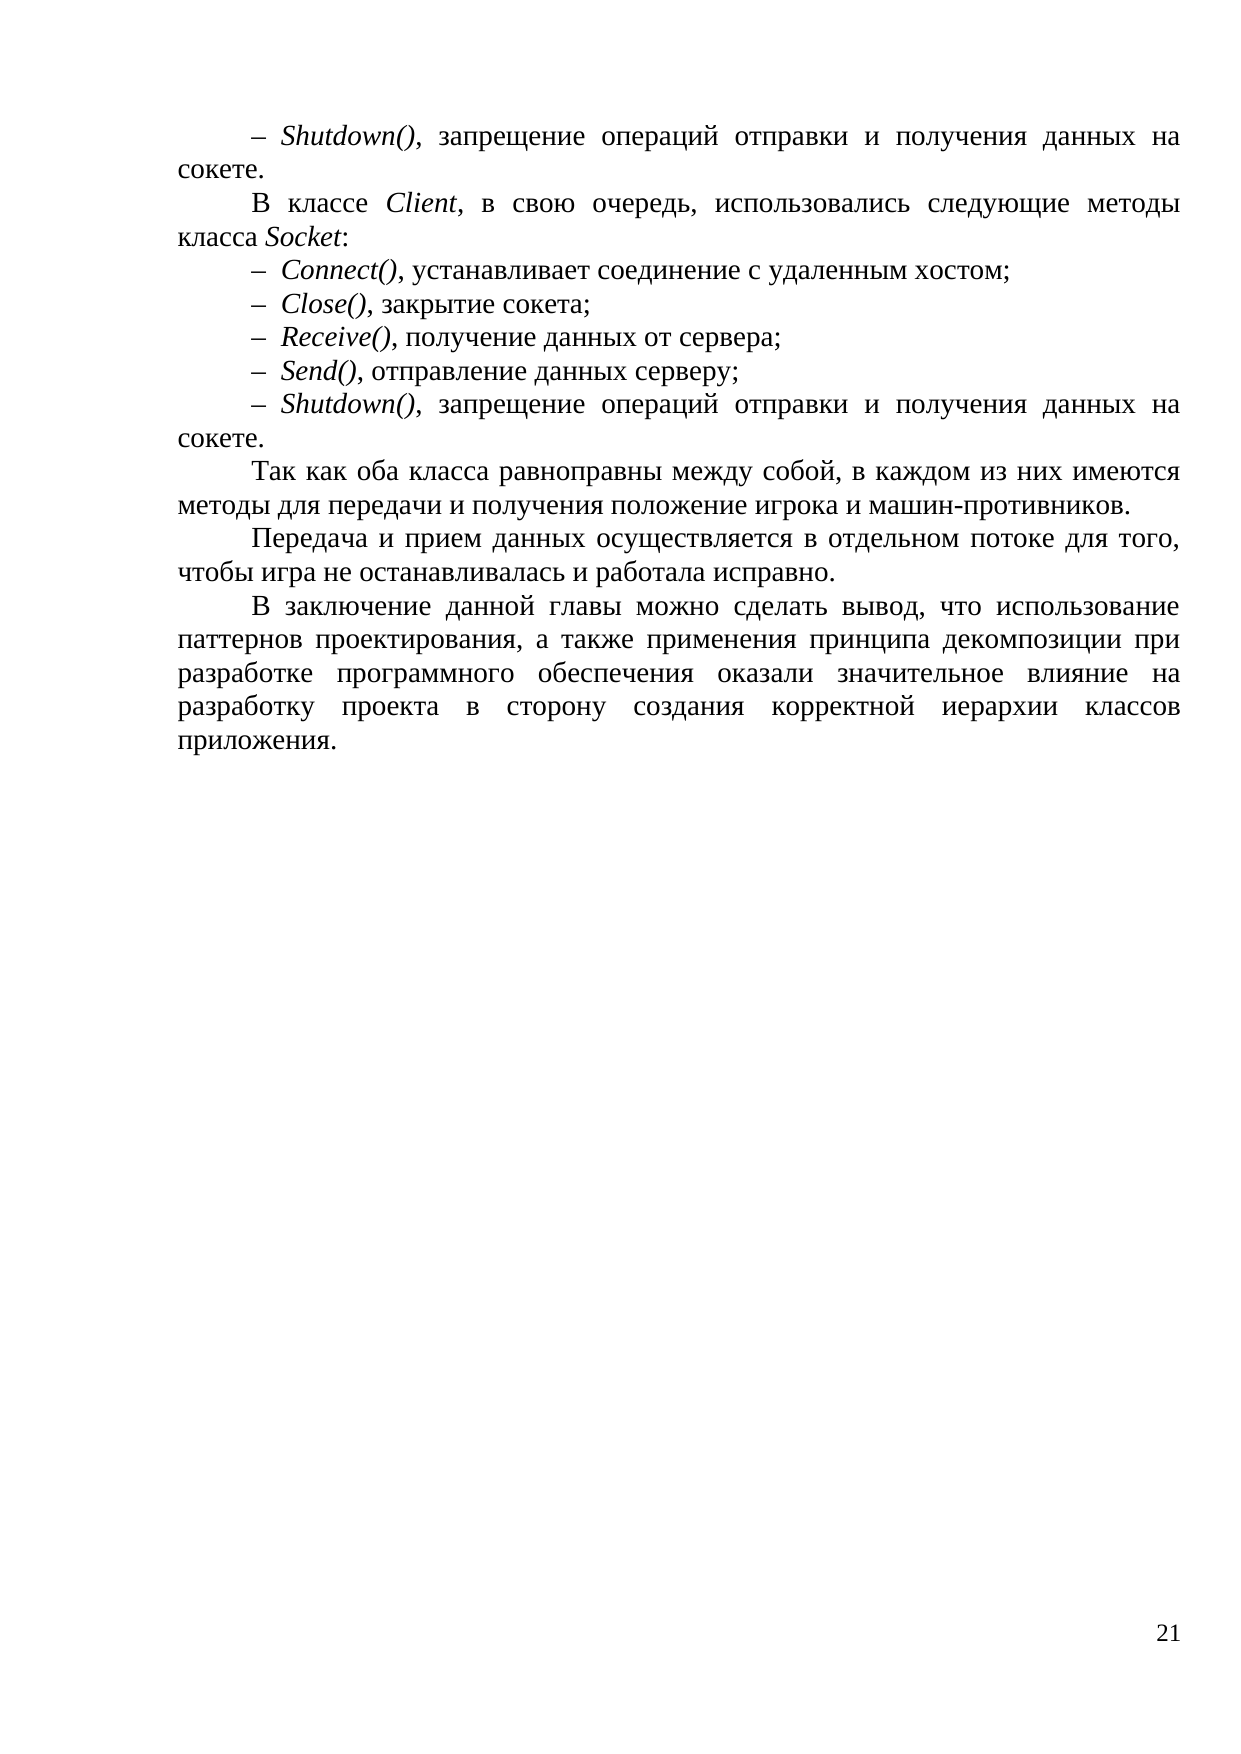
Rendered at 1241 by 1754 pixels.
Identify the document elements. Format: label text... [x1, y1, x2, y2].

list Shutdown(), запрещение операций отправки и получения данных на сокете. [177, 118, 1181, 185]
list Receive(), получение данных от сервера; [177, 319, 1181, 353]
list Так как оба класса равноправны между собой, в каждом из них имеются методы для передачи и получения положение игрока и машин-противников. [177, 453, 1181, 521]
list В заключение данной главы можно сделать вывод, что использование паттернов проектирования, а также применения принципа декомпозиции при разработке программного обеспечения оказали значительное влияние на разработку проекта в сторону создания корректной иерархии классов приложения. [177, 588, 1181, 755]
list Send(), отправление данных серверу; [177, 353, 1181, 386]
list В классе Client, в свою очередь, использовались следующие методы класса Socket: [177, 185, 1181, 252]
list Close(), закрытие сокета; [177, 286, 1181, 319]
list Передача и прием данных осуществляется в отдельном потоке для того, чтобы игра не останавливалась и работала исправно. [177, 521, 1181, 588]
list Connect(), устанавливает соединение с удаленным хостом; [177, 252, 1181, 286]
list Shutdown(), запрещение операций отправки и получения данных на сокете. [177, 386, 1181, 453]
